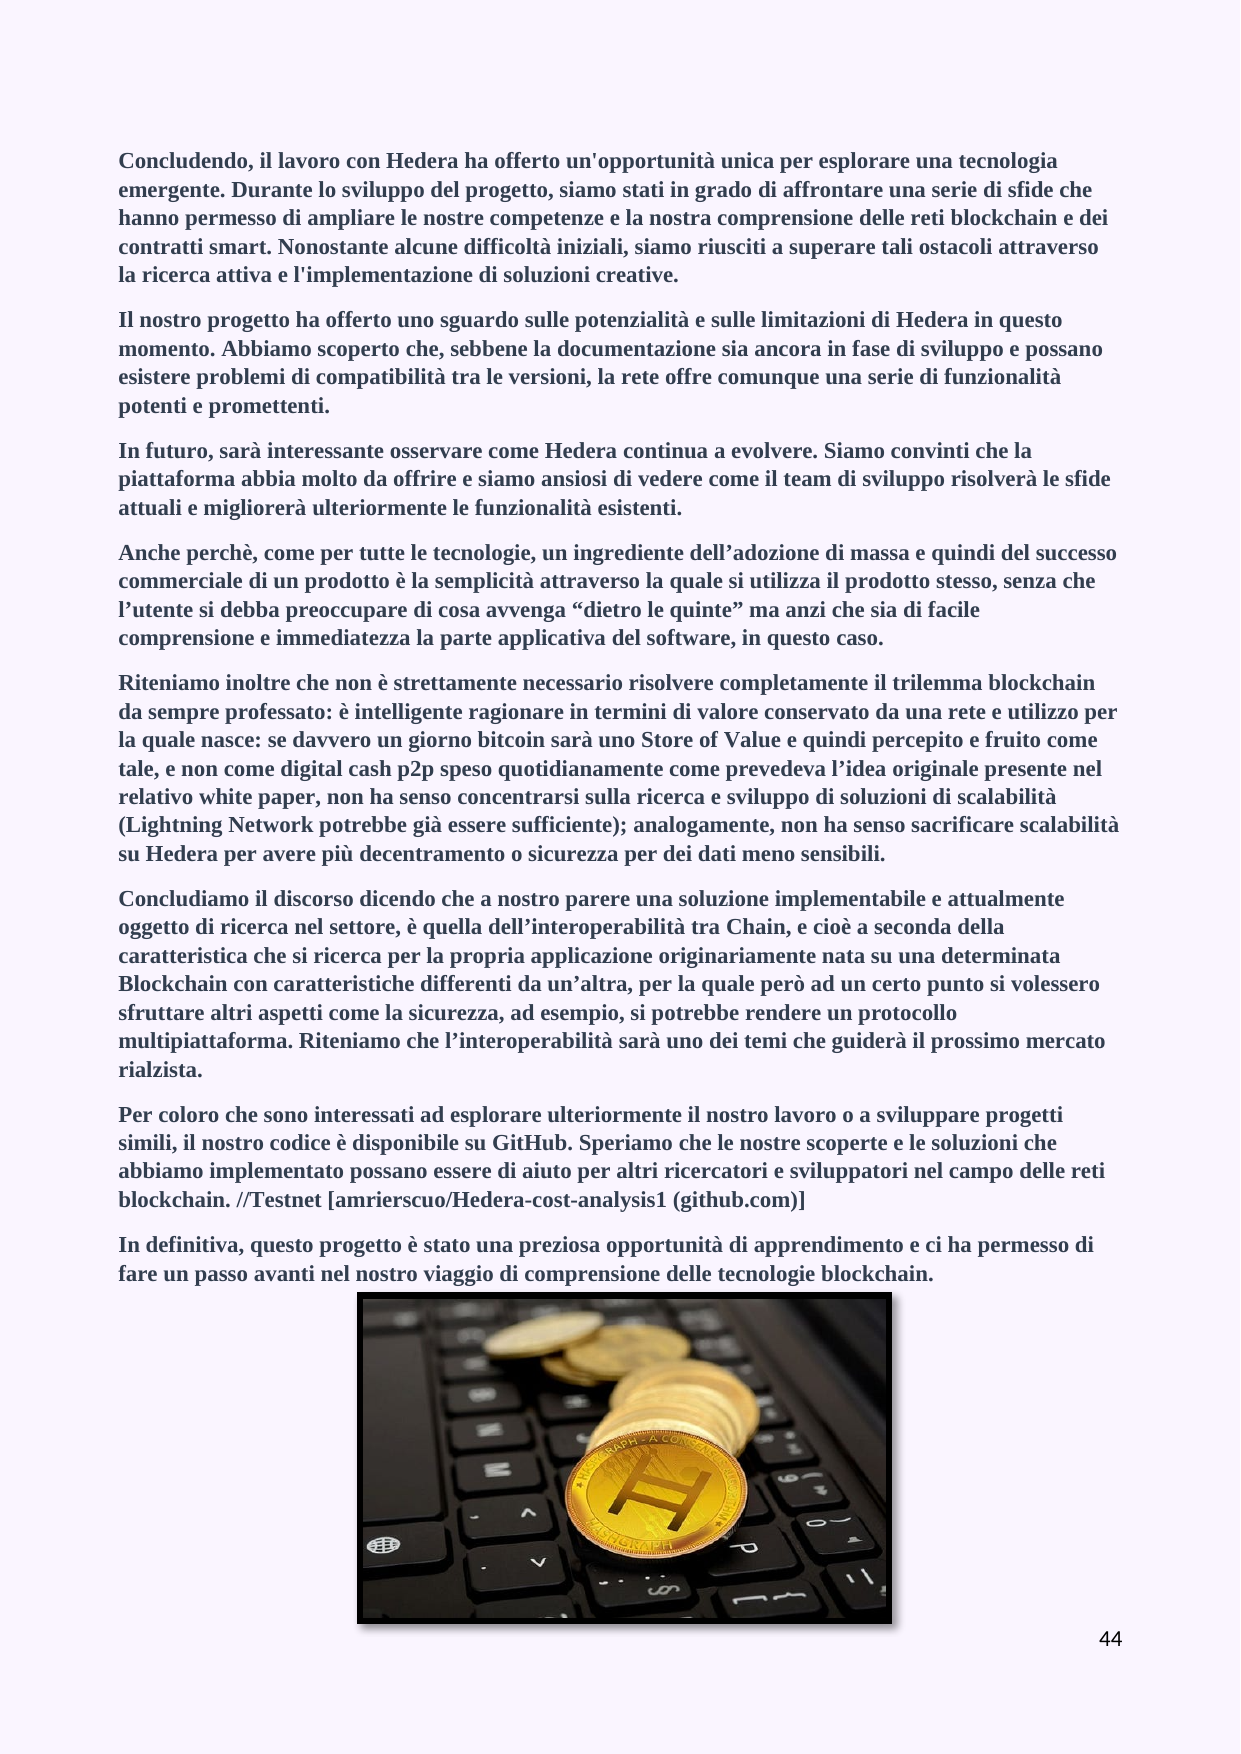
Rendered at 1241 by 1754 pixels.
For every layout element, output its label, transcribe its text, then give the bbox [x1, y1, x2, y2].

text Concludendo, il lavoro con Hedera ha offerto un'opportunità unica per esplorare una tecnologia emergente. Durante lo sviluppo del progetto, siamo stati in grado di affrontare una serie di sfide che hanno permesso di ampliare le nostre competenze e la nostra comprensione delle reti blockchain e dei contratti smart. Nonostante alcune difficoltà iniziali, siamo riusciti a superare tali ostacoli attraverso la ricerca attiva e l'implementazione di soluzioni creative. [118, 148, 1122, 288]
text In futuro, sarà interessante osservare come Hedera continua a evolvere. Siamo convinti che la piattaforma abbia molto da offrire e siamo ansiosi di vedere come il team di sviluppo risolverà le sfide attuali e migliorerà ulteriormente le funzionalità esistenti. [118, 437, 1122, 520]
text Il nostro progetto ha offerto uno sguardo sulle potenzialità e sulle limitazioni di Hedera in questo momento. Abbiamo scoperto che, sebbene la documentazione sia ancora in fase di sviluppo e possano esistere problemi di compatibilità tra le versioni, la rete offre comunque una serie di funzionalità potenti e promettenti. [118, 306, 1122, 418]
text Riteniamo inoltre che non è strettamente necessario risolvere completamente il trilemma blockchain da sempre professato: è intelligente ragionare in termini di valore conservato da una rete e utilizzo per la quale nasce: se davvero un giorno bitcoin sarà uno Store of Value e quindi percepito e fruito come tale, e non come digital cash p2p speso quotidianamente come prevedeva l’idea originale presente nel relativo white paper, non ha senso concentrarsi sulla ricerca e sviluppo di soluzioni di scalabilità (Lightning Network potrebbe già essere sufficiente); analogamente, non ha senso sacrificare scalabilità su Hedera per avere più decentramento o sicurezza per dei dati meno sensibili. [118, 669, 1122, 866]
text Per coloro che sono interessati ad esplorare ulteriormente il nostro lavoro o a sviluppare progetti simili, il nostro codice è disponibile su GitHub. Speriamo che le nostre scoperte e le soluzioni che abbiamo implementato possano essere di aiuto per altri ricercatori e sviluppatori nel campo delle reti blockchain. //Testnet [amrierscuo/Hedera-cost-analysis1 (github.com)] [118, 1101, 1122, 1212]
text Concludiamo il discorso dicendo che a nostro parere una soluzione implementabile e attualmente oggetto di ricerca nel settore, è quella dell’interoperabilità tra Chain, e cioè a seconda della caratteristica che si ricerca per la propria applicazione originariamente nata su una determinata Blockchain con caratteristiche differenti da un’altra, per la quale però ad un certo punto si volessero sfruttare altri aspetti come la sicurezza, ad esempio, si potrebbe rendere un protocollo multipiattaforma. Riteniamo che l’interoperabilità sarà uno dei temi che guiderà il prossimo mercato rialzista. [118, 885, 1122, 1082]
text Anche perchè, come per tutte le tecnologie, un ingrediente dell’adozione di massa e quindi del successo commerciale di un prodotto è la semplicità attraverso la quale si utilizza il prodotto stesso, senza che l’utente si debba preoccupare di cosa avvenga “dietro le quinte” ma anzi che sia di facile comprensione e immediatezza la parte applicativa del software, in questo caso. [118, 539, 1122, 651]
text In definitiva, questo progetto è stato una preziosa opportunità di apprendimento e ci ha permesso di fare un passo avanti nel nostro viaggio di comprensione delle tecnologie blockchain. [118, 1231, 1122, 1286]
picture [363, 1299, 886, 1618]
